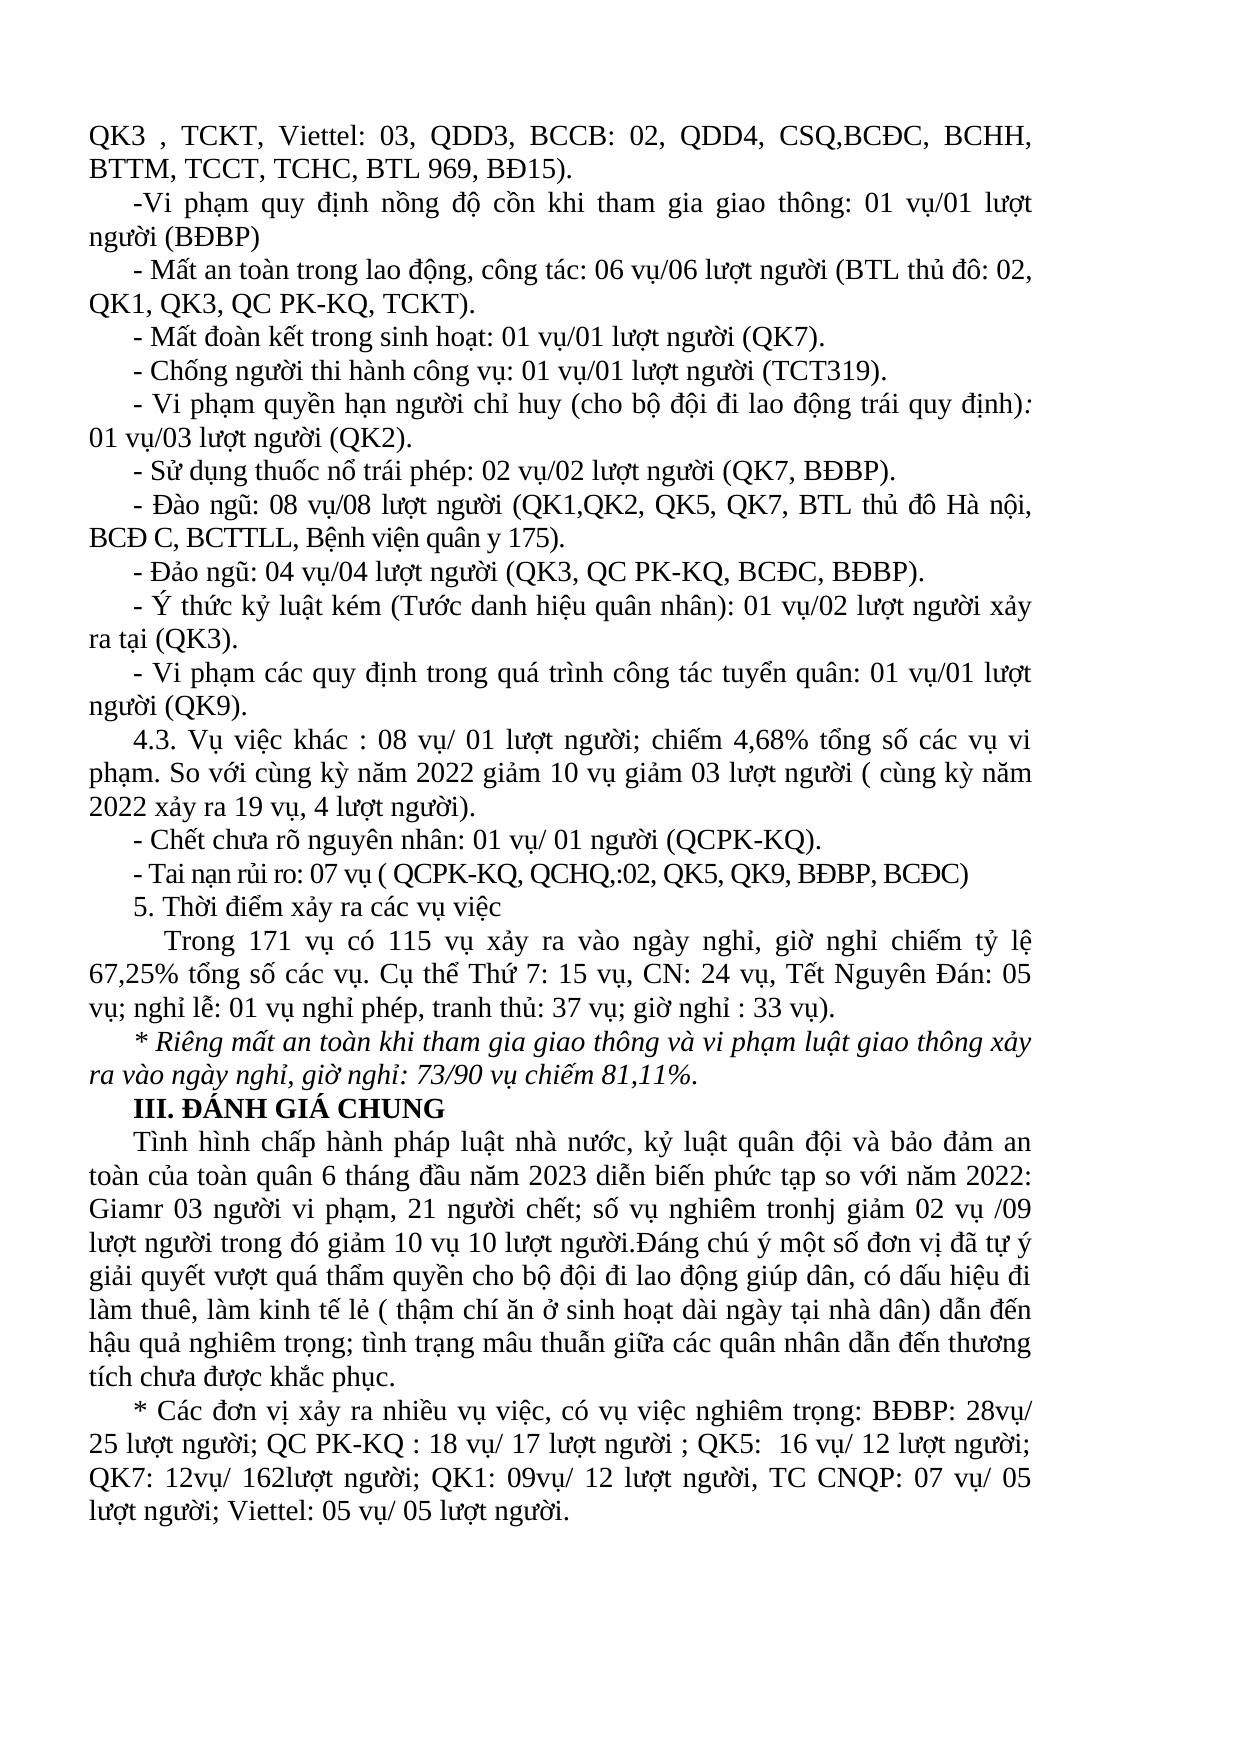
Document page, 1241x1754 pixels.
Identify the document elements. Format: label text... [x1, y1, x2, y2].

text - Tai nạn rủi ro: 07 vụ ( QCPK-KQ, QCHQ,:02, QK5, QK9, BĐBP, BCĐC) [89, 856, 1033, 889]
text - Sử dụng thuốc nổ trái phép: 02 vụ/02 lượt người (QK7, BĐBP). [89, 453, 1033, 487]
text - Vi phạm quyền hạn người chỉ huy (cho bộ đội đi lao động trái quy định): 01 vụ/03 lượt người (QK2). [89, 386, 1033, 453]
text - Vi phạm các quy định trong quá trình công tác tuyển quân: 01 vụ/01 lượt người (QK9). [89, 655, 1033, 722]
text III. ĐÁNH GIÁ CHUNG [89, 1091, 1033, 1124]
text 4.3. Vụ việc khác : 08 vụ/ 01 lượt người; chiếm 4,68% tổng số các vụ vi phạm. So với cùng kỳ năm 2022 giảm 10 vụ giảm 03 lượt người ( cùng kỳ năm 2022 xảy ra 19 vụ, 4 lượt người). [89, 722, 1033, 822]
text - Chết chưa rõ nguyên nhân: 01 vụ/ 01 người (QCPK-KQ). [89, 822, 1033, 856]
text * Riêng mất an toàn khi tham gia giao thông và vi phạm luật giao thông xảy ra vào ngày nghỉ, giờ nghỉ: 73/90 vụ chiếm 81,11%. [89, 1024, 1033, 1091]
text Tình hình chấp hành pháp luật nhà nước, kỷ luật quân đội và bảo đảm an toàn của toàn quân 6 tháng đầu năm 2023 diễn biến phức tạp so với năm 2022: Giamr 03 người vi phạm, 21 người chết; số vụ nghiêm tronhj giảm 02 vụ /09 lượt người trong đó giảm 10 vụ 10 lượt người.Đáng chú ý một số đơn vị đã tự ý giải quyết vượt quá thẩm quyền cho bộ đội đi lao động giúp dân, có dấu hiệu đi làm thuê, làm kinh tế lẻ ( thậm chí ăn ở sinh hoạt dài ngày tại nhà dân) dẫn đến hậu quả nghiêm trọng; tình trạng mâu thuẫn giữa các quân nhân dẫn đến thương tích chưa được khắc phục. [89, 1124, 1033, 1393]
text - Mất đoàn kết trong sinh hoạt: 01 vụ/01 lượt người (QK7). [89, 319, 1033, 353]
text - Mất an toàn trong lao động, công tác: 06 vụ/06 lượt người (BTL thủ đô: 02, QK1, QK3, QC PK-KQ, TCKT). [89, 252, 1033, 319]
text * Các đơn vị xảy ra nhiều vụ việc, có vụ việc nghiêm trọng: BĐBP: 28vụ/ 25 lượt người; QC PK-KQ : 18 vụ/ 17 lượt người ; QK5: 16 vụ/ 12 lượt người; QK7: 12vụ/ 162lượt người; QK1: 09vụ/ 12 lượt người, TC CNQP: 07 vụ/ 05 lượt người; Viettel: 05 vụ/ 05 lượt người. [89, 1393, 1033, 1527]
text - Chống người thi hành công vụ: 01 vụ/01 lượt người (TCT319). [89, 353, 1033, 386]
text - Đảo ngũ: 04 vụ/04 lượt người (QK3, QC PK-KQ, BCĐC, BĐBP). [89, 554, 1033, 588]
text -Vi phạm quy định nồng độ cồn khi tham gia giao thông: 01 vụ/01 lượt người (BĐBP) [89, 185, 1033, 252]
text 5. Thời điểm xảy ra các vụ việc [89, 889, 1033, 923]
text - Đào ngũ: 08 vụ/08 lượt người (QK1,QK2, QK5, QK7, BTL thủ đô Hà nội, BCĐ C, BCTTLL, Bệnh viện quân y 175). [89, 487, 1033, 554]
text Trong 171 vụ có 115 vụ xảy ra vào ngày nghỉ, giờ nghỉ chiếm tỷ lệ 67,25% tổng số các vụ. Cụ thể Thứ 7: 15 vụ, CN: 24 vụ, Tết Nguyên Đán: 05 vụ; nghỉ lễ: 01 vụ nghỉ phép, tranh thủ: 37 vụ; giờ nghỉ : 33 vụ). [89, 923, 1033, 1024]
text - Ý thức kỷ luật kém (Tước danh hiệu quân nhân): 01 vụ/02 lượt người xảy ra tại (QK3). [89, 588, 1033, 655]
